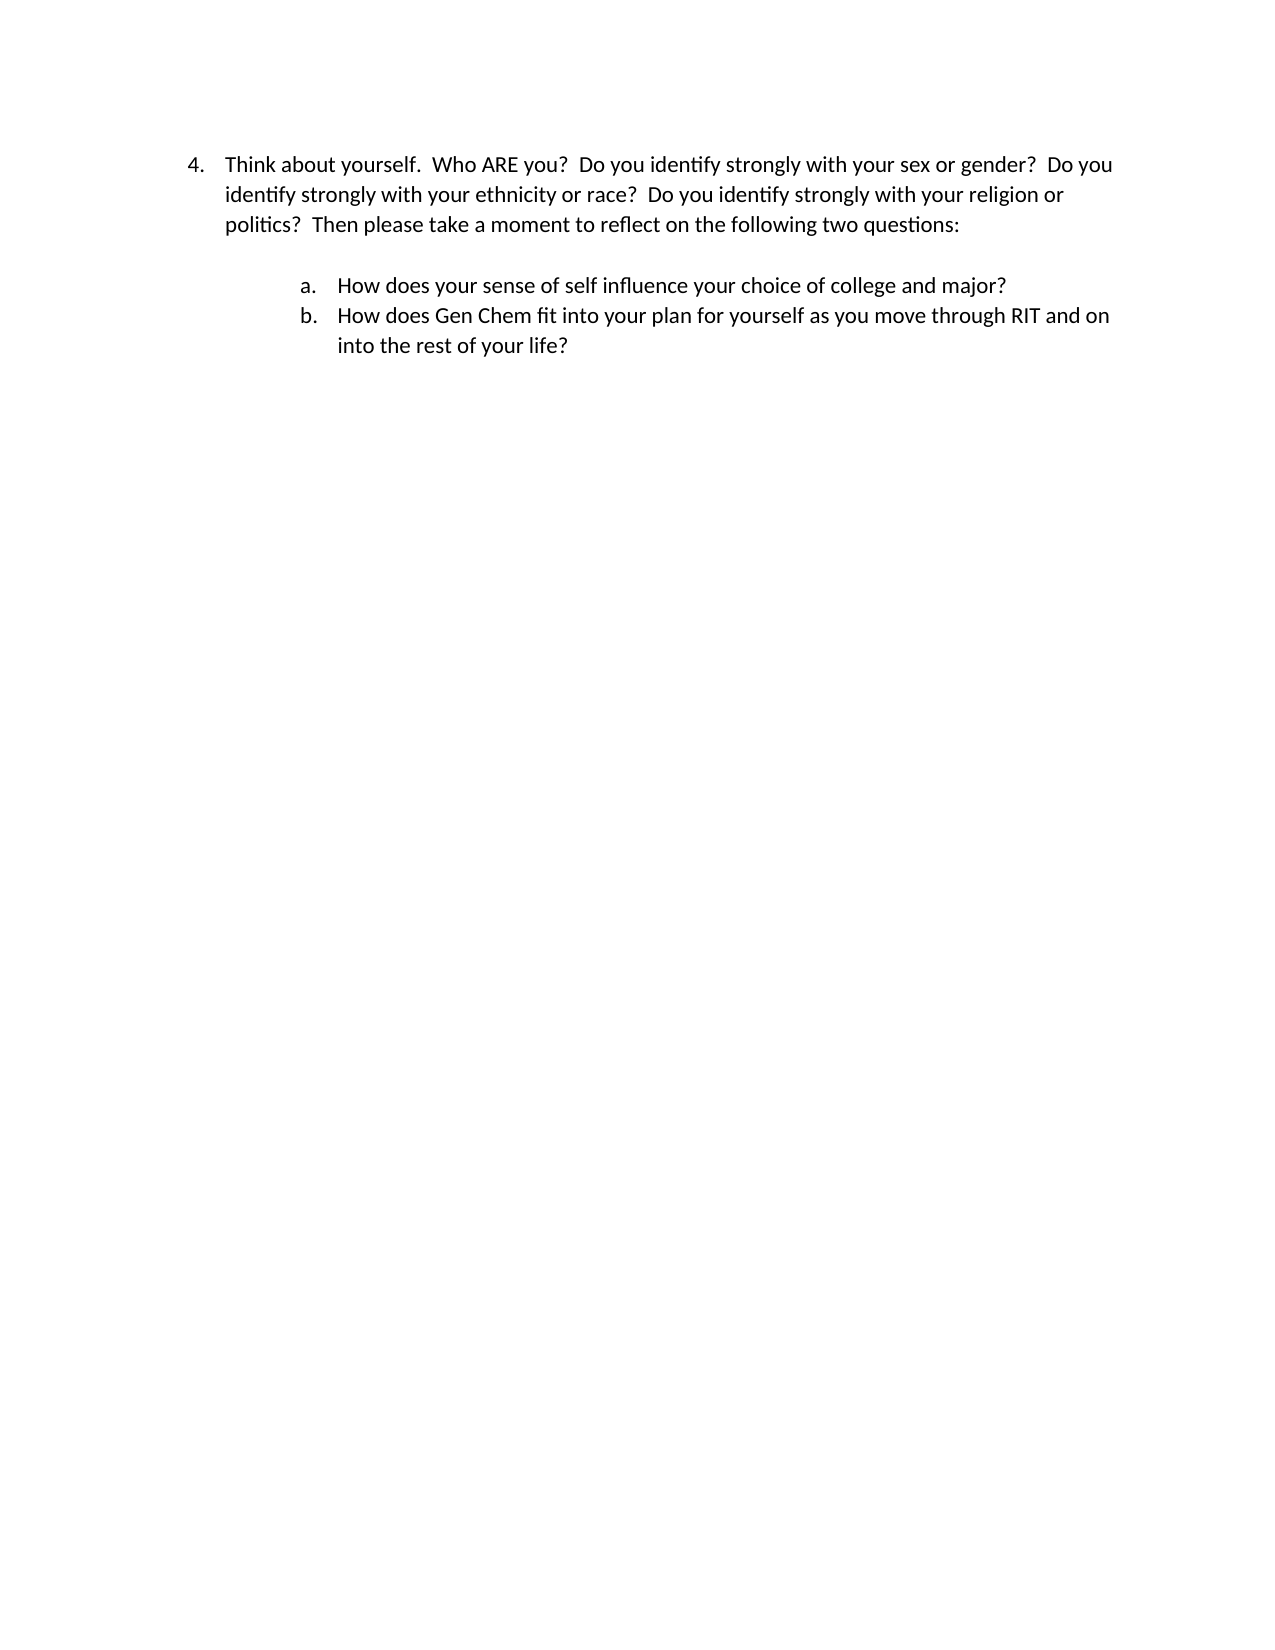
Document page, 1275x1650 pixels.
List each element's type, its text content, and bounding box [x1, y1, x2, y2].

list How does your sense of self influence your choice of college and major? [300, 271, 1125, 299]
list How does Gen Chem fit into your plan for yourself as you move through RIT and on into the rest of your life? [300, 301, 1125, 359]
list Think about yourself. Who ARE you? Do you identify strongly with your sex or gender? Do you identify strongly with your ethnicity or race? Do you identify strongly with your religion or politics? Then please take a moment to reflect on the following two questions: [187, 150, 1125, 238]
